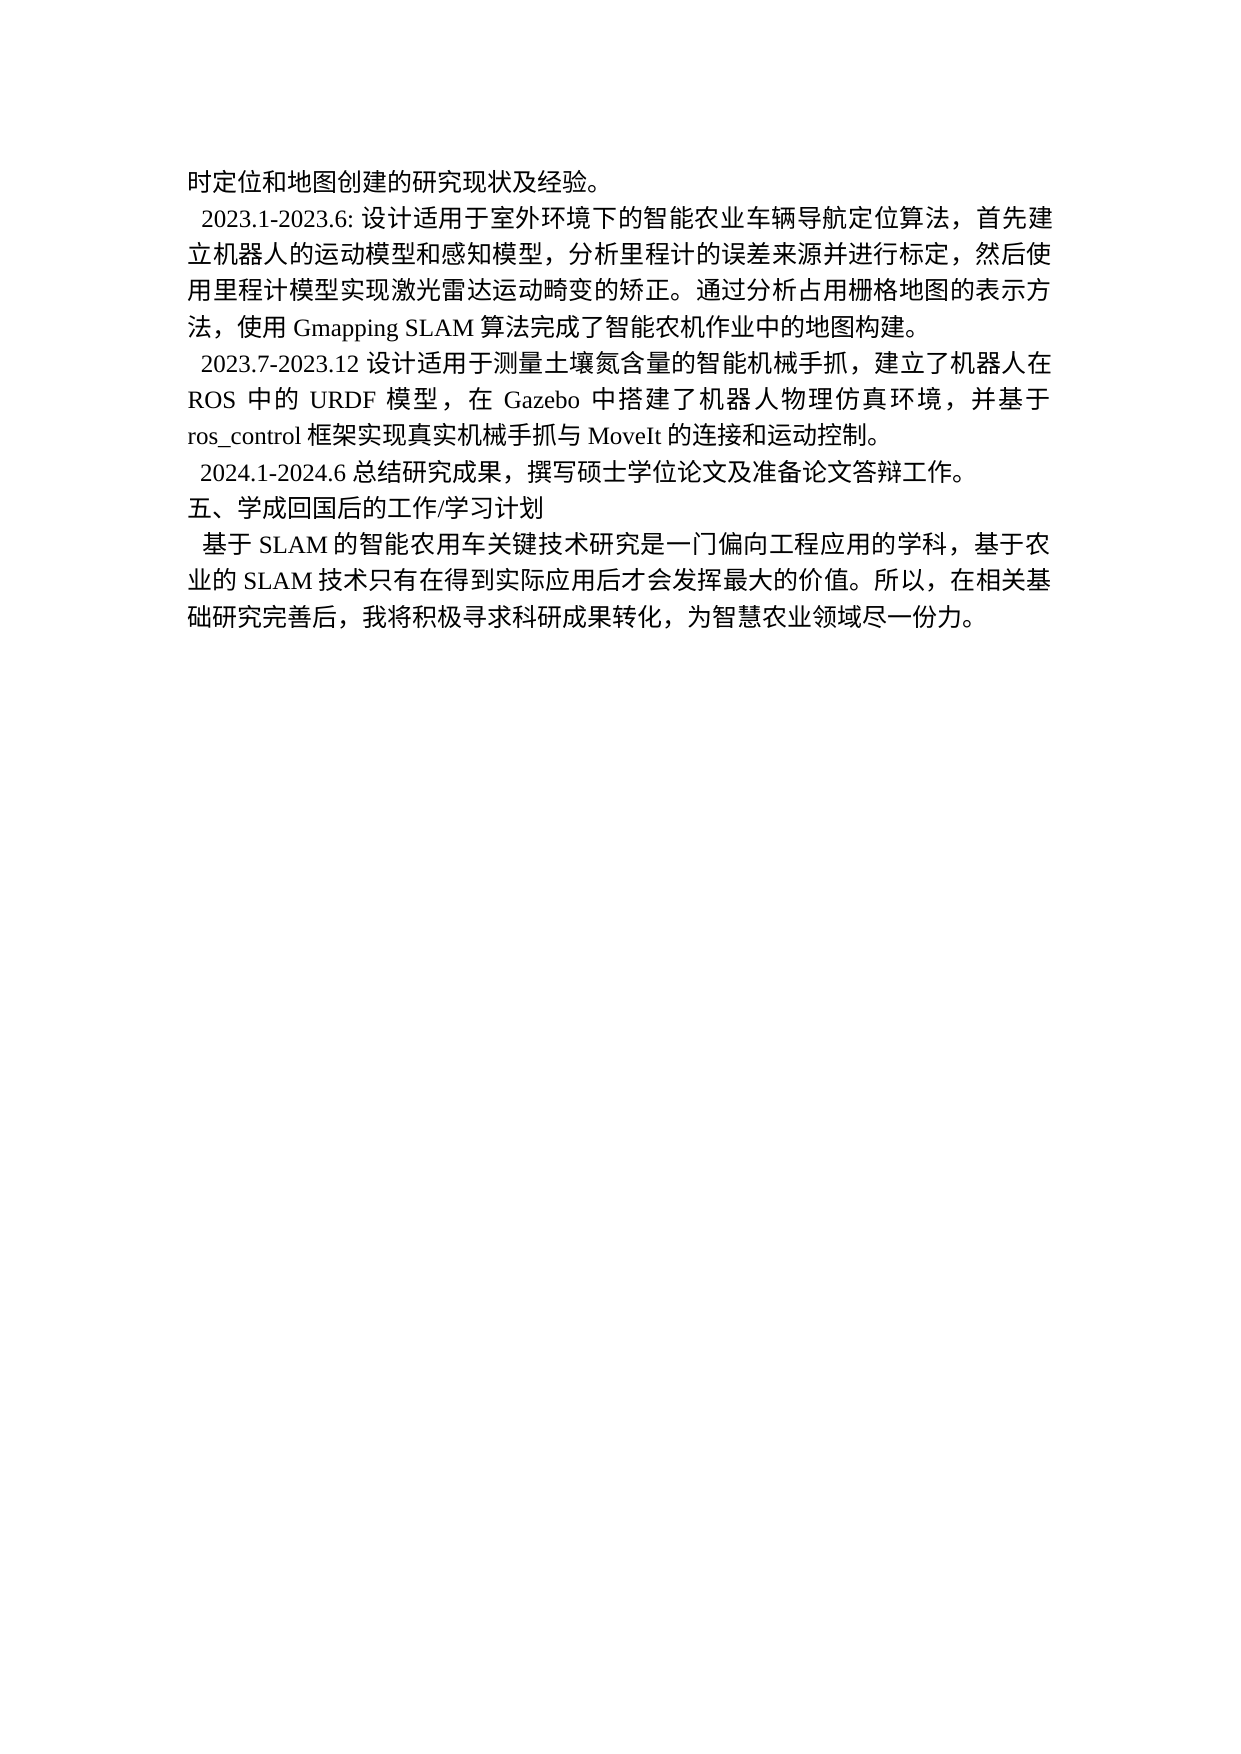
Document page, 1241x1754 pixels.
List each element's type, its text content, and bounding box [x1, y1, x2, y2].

text 基于SLAM的智能农用车关键技术研究是一门偏向工程应用的学科，基于农业的SLAM技术只有在得到实际应用后才会发挥最大的价值。所以，在相关基础研究完善后，我将积极寻求科研成果转化，为智慧农业领域尽一份力。 [187, 524, 1053, 633]
text 2024.1-2024.6 总结研究成果，撰写硕士学位论文及准备论文答辩工作。 [187, 452, 1053, 488]
text 2023.7-2023.12 设计适用于测量土壤氮含量的智能机械手抓，建立了机器人在 ROS 中的 URDF 模型，在 Gazebo 中搭建了机器人物理仿真环境，并基于 ros_control 框架实现真实机械手抓与MoveIt 的连接和运动控制。 [187, 343, 1053, 452]
text 五、学成回国后的工作/学习计划 [187, 488, 1053, 524]
text 2023.1-2023.6: 设计适用于室外环境下的智能农业车辆导航定位算法，首先建立机器人的运动模型和感知模型，分析里程计的误差来源并进行标定，然后使用里程计模型实现激光雷达运动畸变的矫正。通过分析占用栅格地图的表示方法，使用 Gmapping SLAM 算法完成了智能农机作业中的地图构建。 [187, 198, 1053, 343]
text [187, 162, 1053, 198]
